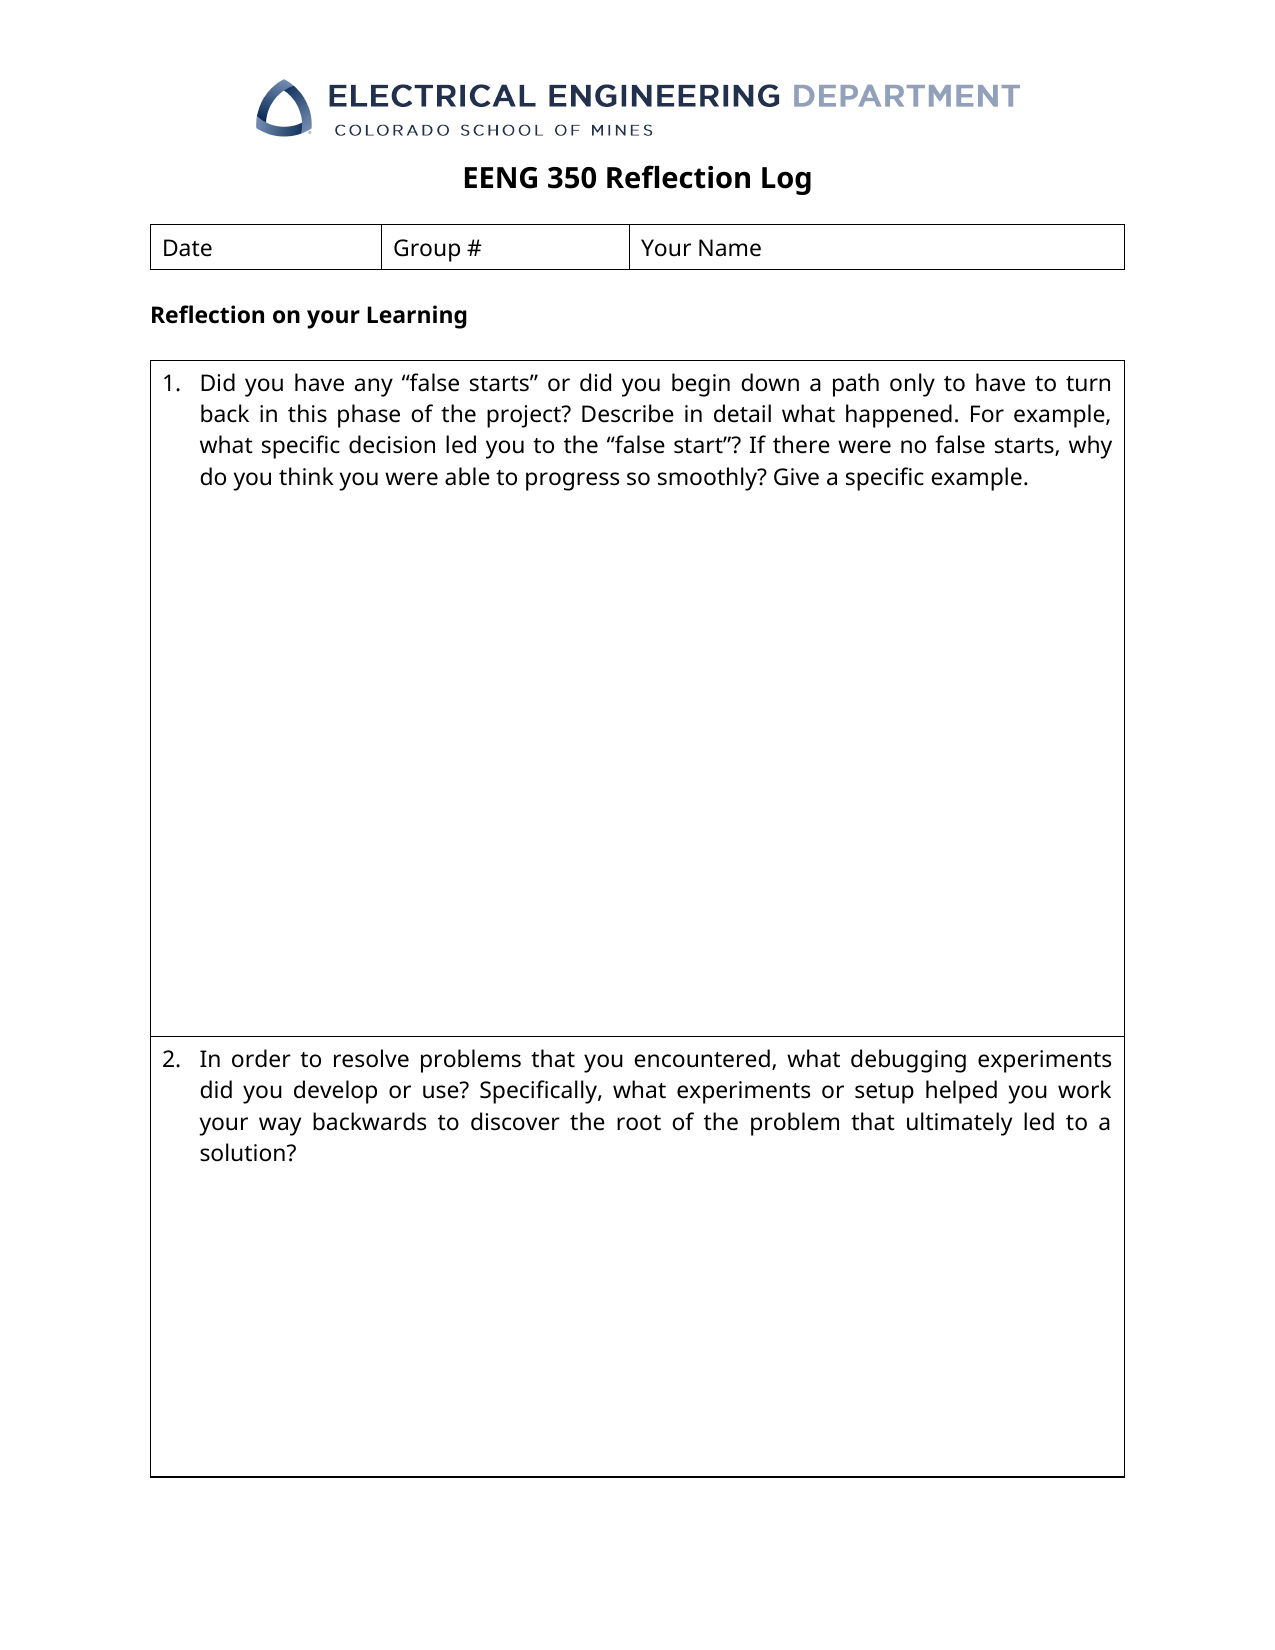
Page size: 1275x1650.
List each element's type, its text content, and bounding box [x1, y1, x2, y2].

table_header Did you have any “false starts” or did you begin down a path only to have to turn back in this phase of the project? Describe in detail what happened. For example, what specific decision led you to the “false start”? If there were no false starts, why do you think you were able to progress so smoothly? Give a specific example. [151, 361, 1124, 1036]
text Reflection on your Learning [150, 299, 1125, 331]
text EENG 350 Reflection Log [150, 158, 1125, 197]
table_header Date [151, 225, 381, 269]
table_header Your Name [630, 225, 1124, 269]
picture [243, 75, 1032, 158]
table_header Group # [382, 225, 629, 269]
